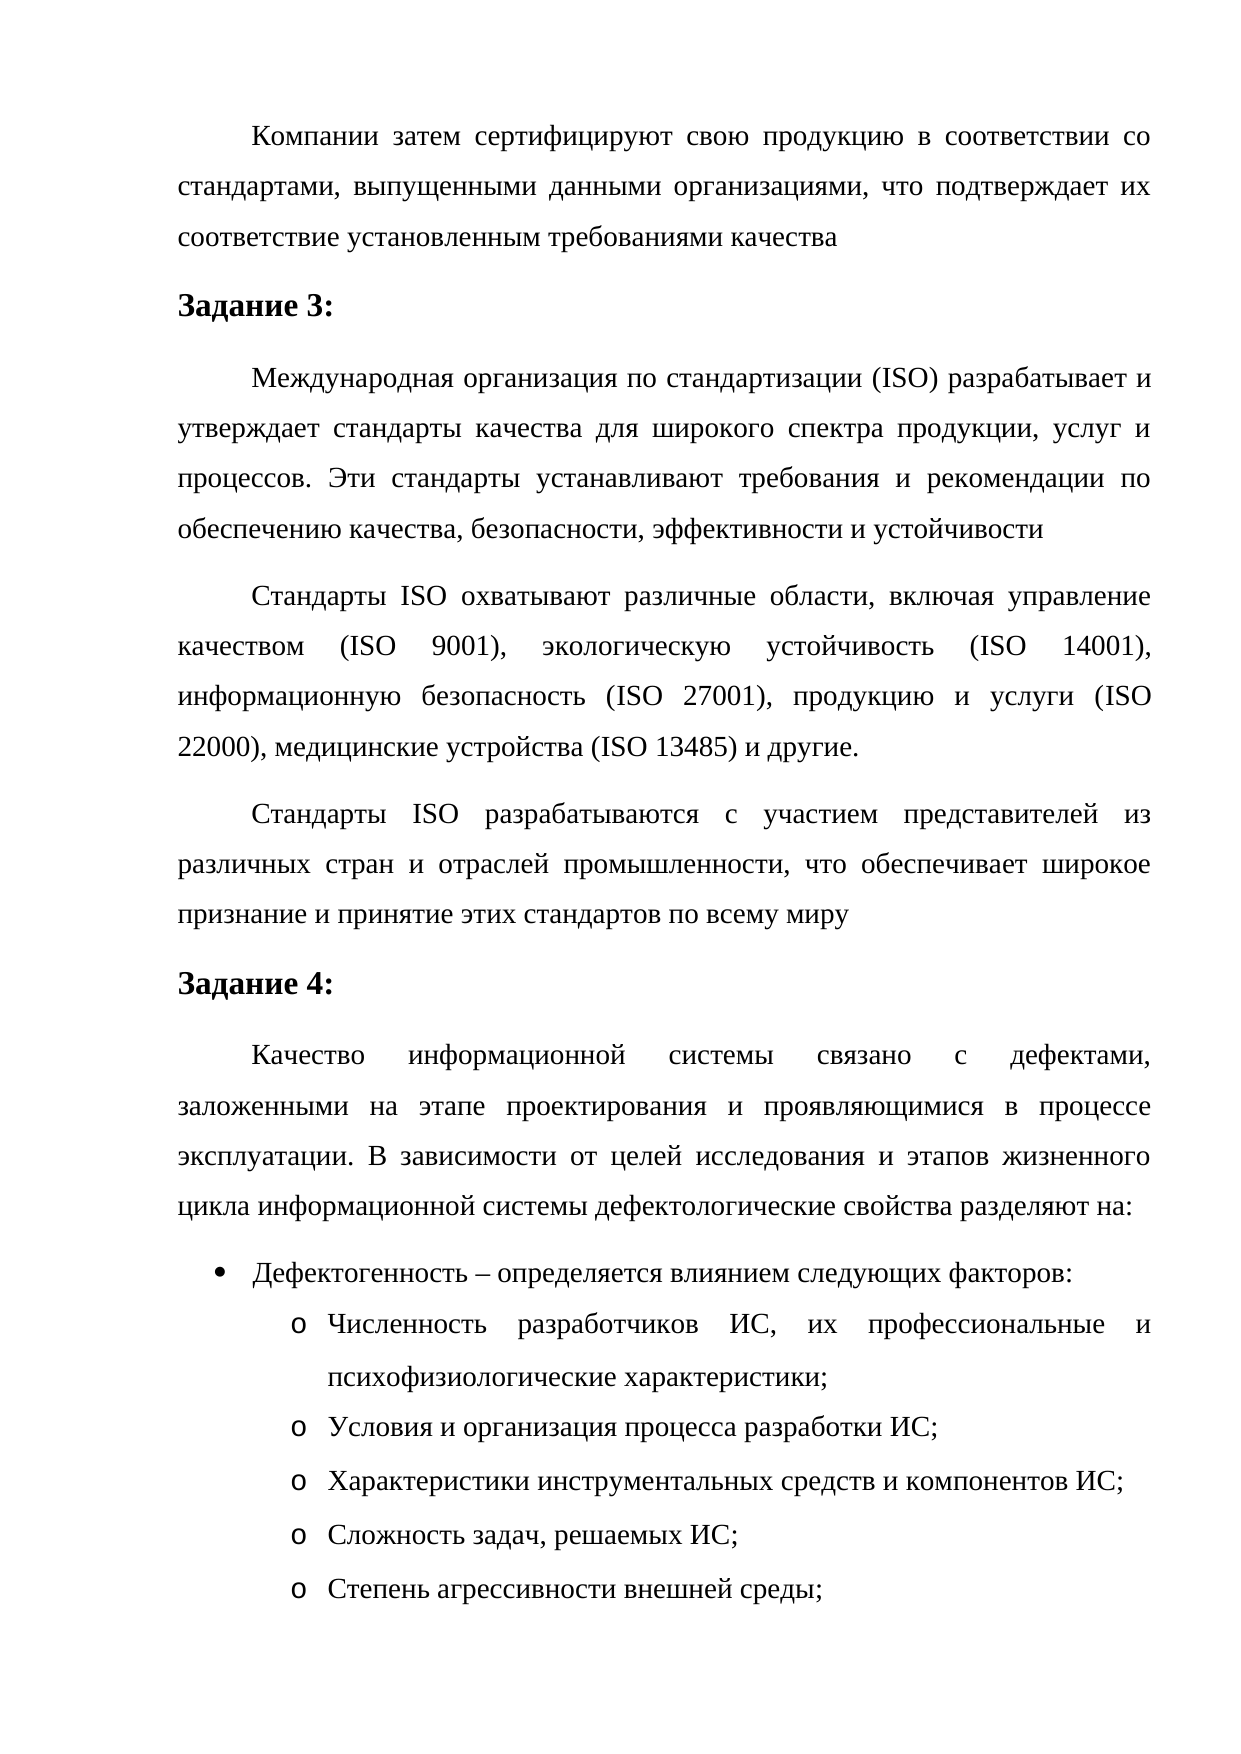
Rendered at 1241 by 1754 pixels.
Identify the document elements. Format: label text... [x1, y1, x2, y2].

list Численность разработчиков ИС, их профессиональные и психофизиологические характеристики; [290, 1306, 1152, 1392]
text Задание 4: [177, 963, 1152, 1002]
text Международная организация по стандартизации (ISO) разрабатывает и утверждает стандарты качества для широкого спектра продукции, услуг и процессов. Эти стандарты устанавливают требования и рекомендации по обеспечению качества, безопасности, эффективности и устойчивости [177, 360, 1152, 544]
list Сложность задач, решаемых ИС; [290, 1517, 1152, 1553]
text Качество информационной системы связано с дефектами, заложенными на этапе проектирования и проявляющимися в процессе эксплуатации. В зависимости от целей исследования и этапов жизненного цикла информационной системы дефектологические свойства разделяют на: [177, 1037, 1152, 1222]
text Стандарты ISO охватывают различные области, включая управление качеством (ISO 9001), экологическую устойчивость (ISO 14001), информационную безопасность (ISO 27001), продукцию и услуги (ISO 22000), медицинские устройства (ISO 13485) и другие. [177, 578, 1152, 762]
list Дефектогенность – определяется влиянием следующих факторов: [215, 1255, 1152, 1289]
list Характеристики инструментальных средств и компонентов ИС; [290, 1463, 1152, 1499]
list Условия и организация процесса разработки ИС; [290, 1409, 1152, 1445]
text Стандарты ISO разрабатываются с участием представителей из различных стран и отраслей промышленности, что обеспечивает широкое признание и принятие этих стандартов по всему миру [177, 796, 1152, 930]
text Компании затем сертифицируют свою продукцию в соответствии со стандартами, выпущенными данными организациями, что подтверждает их соответствие установленным требованиями качества [177, 118, 1152, 252]
text Задание 3: [177, 286, 1152, 324]
list Степень агрессивности внешней среды; [290, 1571, 1152, 1607]
